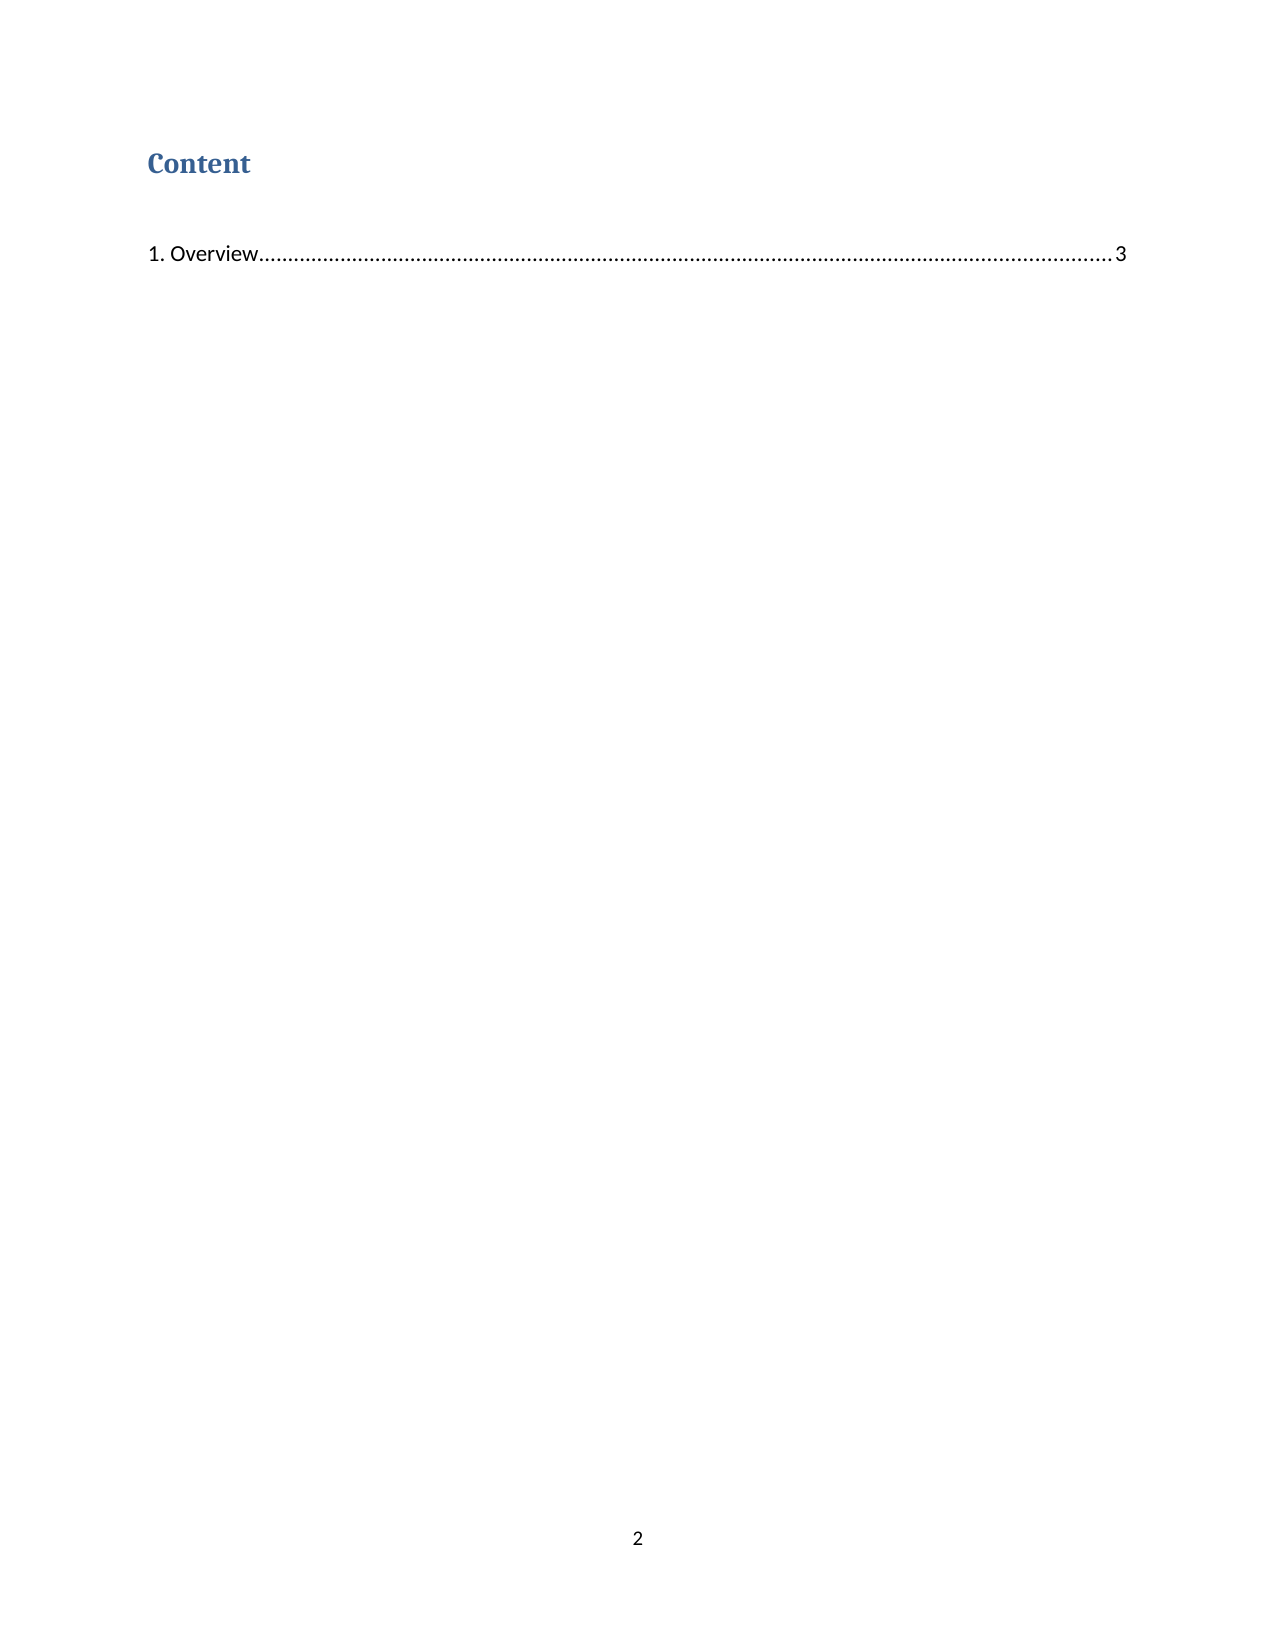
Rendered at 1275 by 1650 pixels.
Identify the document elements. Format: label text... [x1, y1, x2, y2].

subtitle Content [148, 148, 1127, 181]
text 1. Overview 3 [148, 239, 1127, 267]
